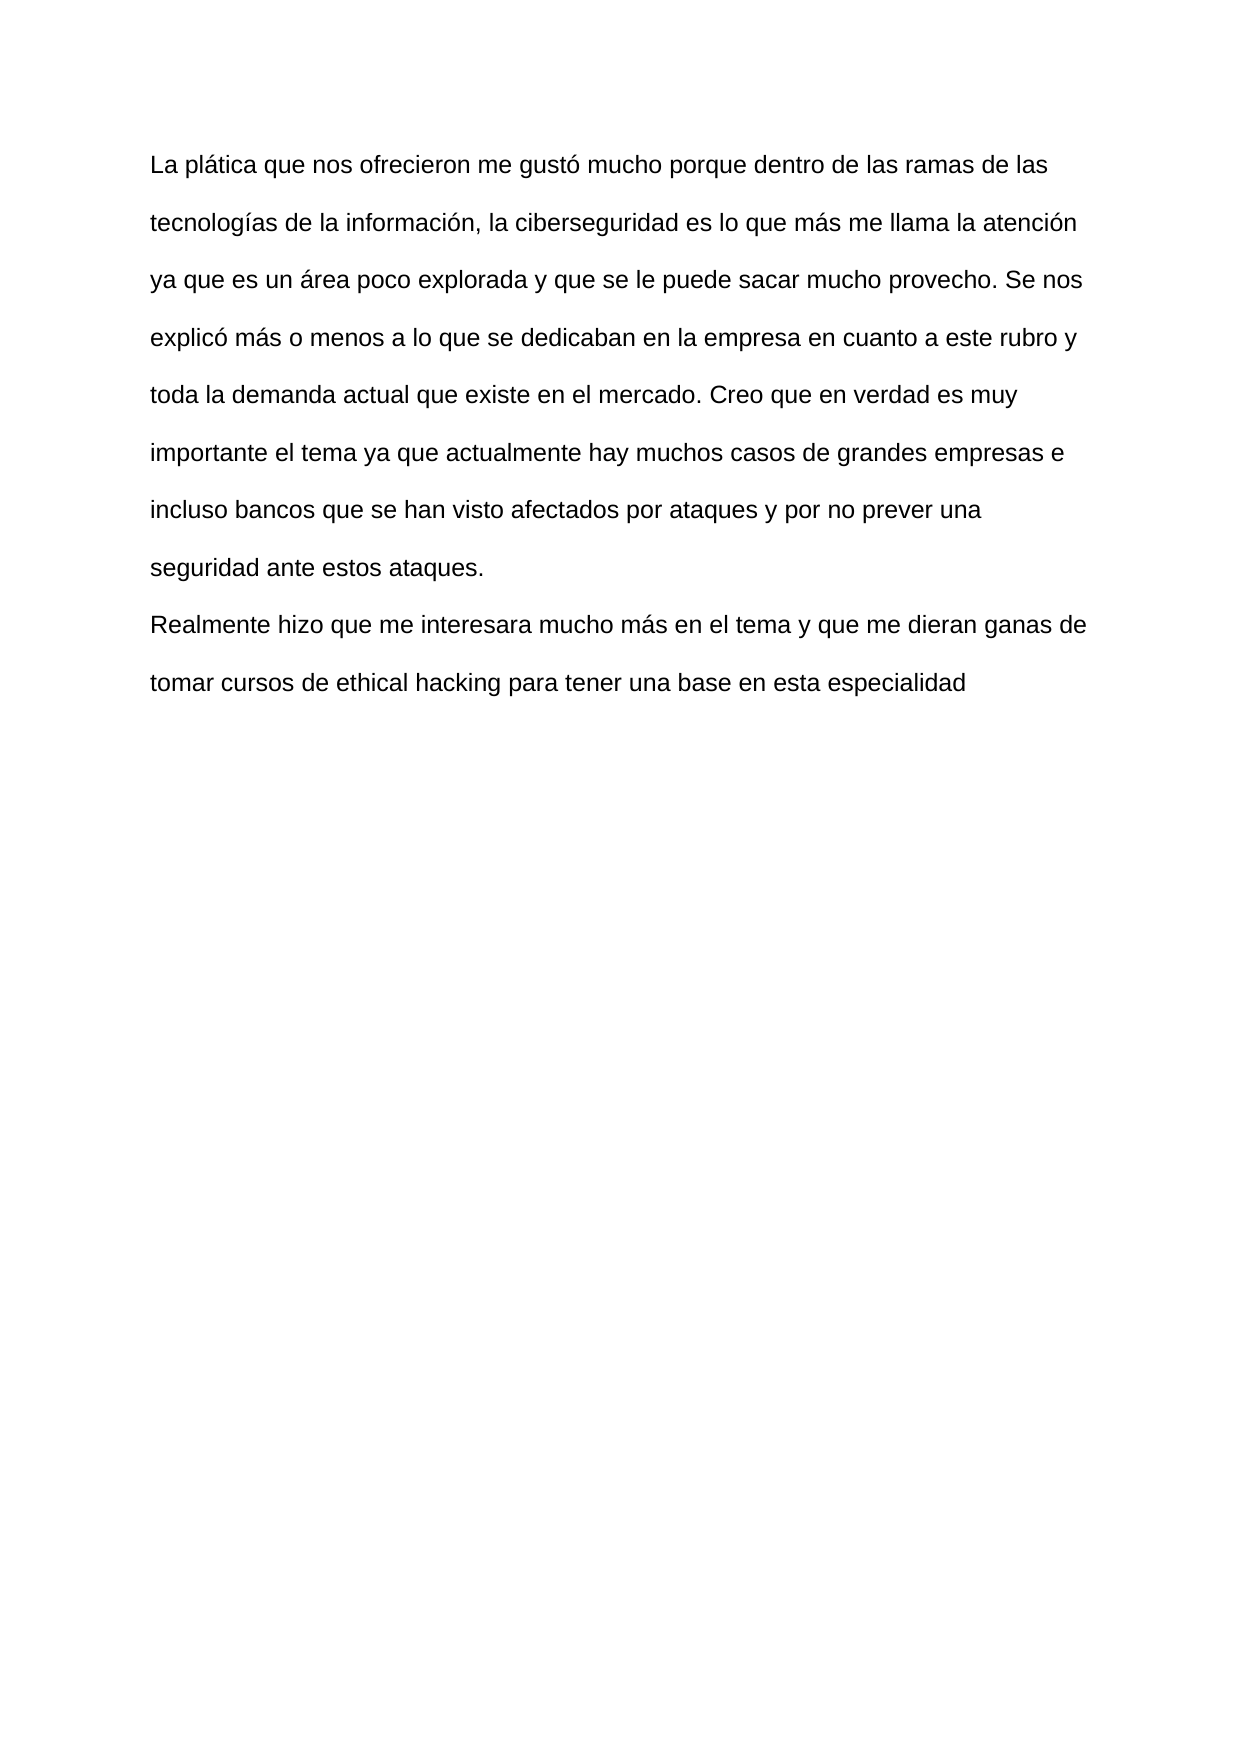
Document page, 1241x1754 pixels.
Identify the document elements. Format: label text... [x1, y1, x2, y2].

text Realmente hizo que me interesara mucho más en el tema y que me dieran ganas de tomar cursos de ethical hacking para tener una base en esta especialidad [150, 610, 1090, 696]
text La plática que nos ofrecieron me gustó mucho porque dentro de las ramas de las tecnologías de la información, la ciberseguridad es lo que más me llama la atención ya que es un área poco explorada y que se le puede sacar mucho provecho. Se nos explicó más o menos a lo que se dedicaban en la empresa en cuanto a este rubro y toda la demanda actual que existe en el mercado. Creo que en verdad es muy importante el tema ya que actualmente hay muchos casos de grandes empresas e incluso bancos que se han visto afectados por ataques y por no prever una seguridad ante estos ataques. [150, 150, 1090, 581]
